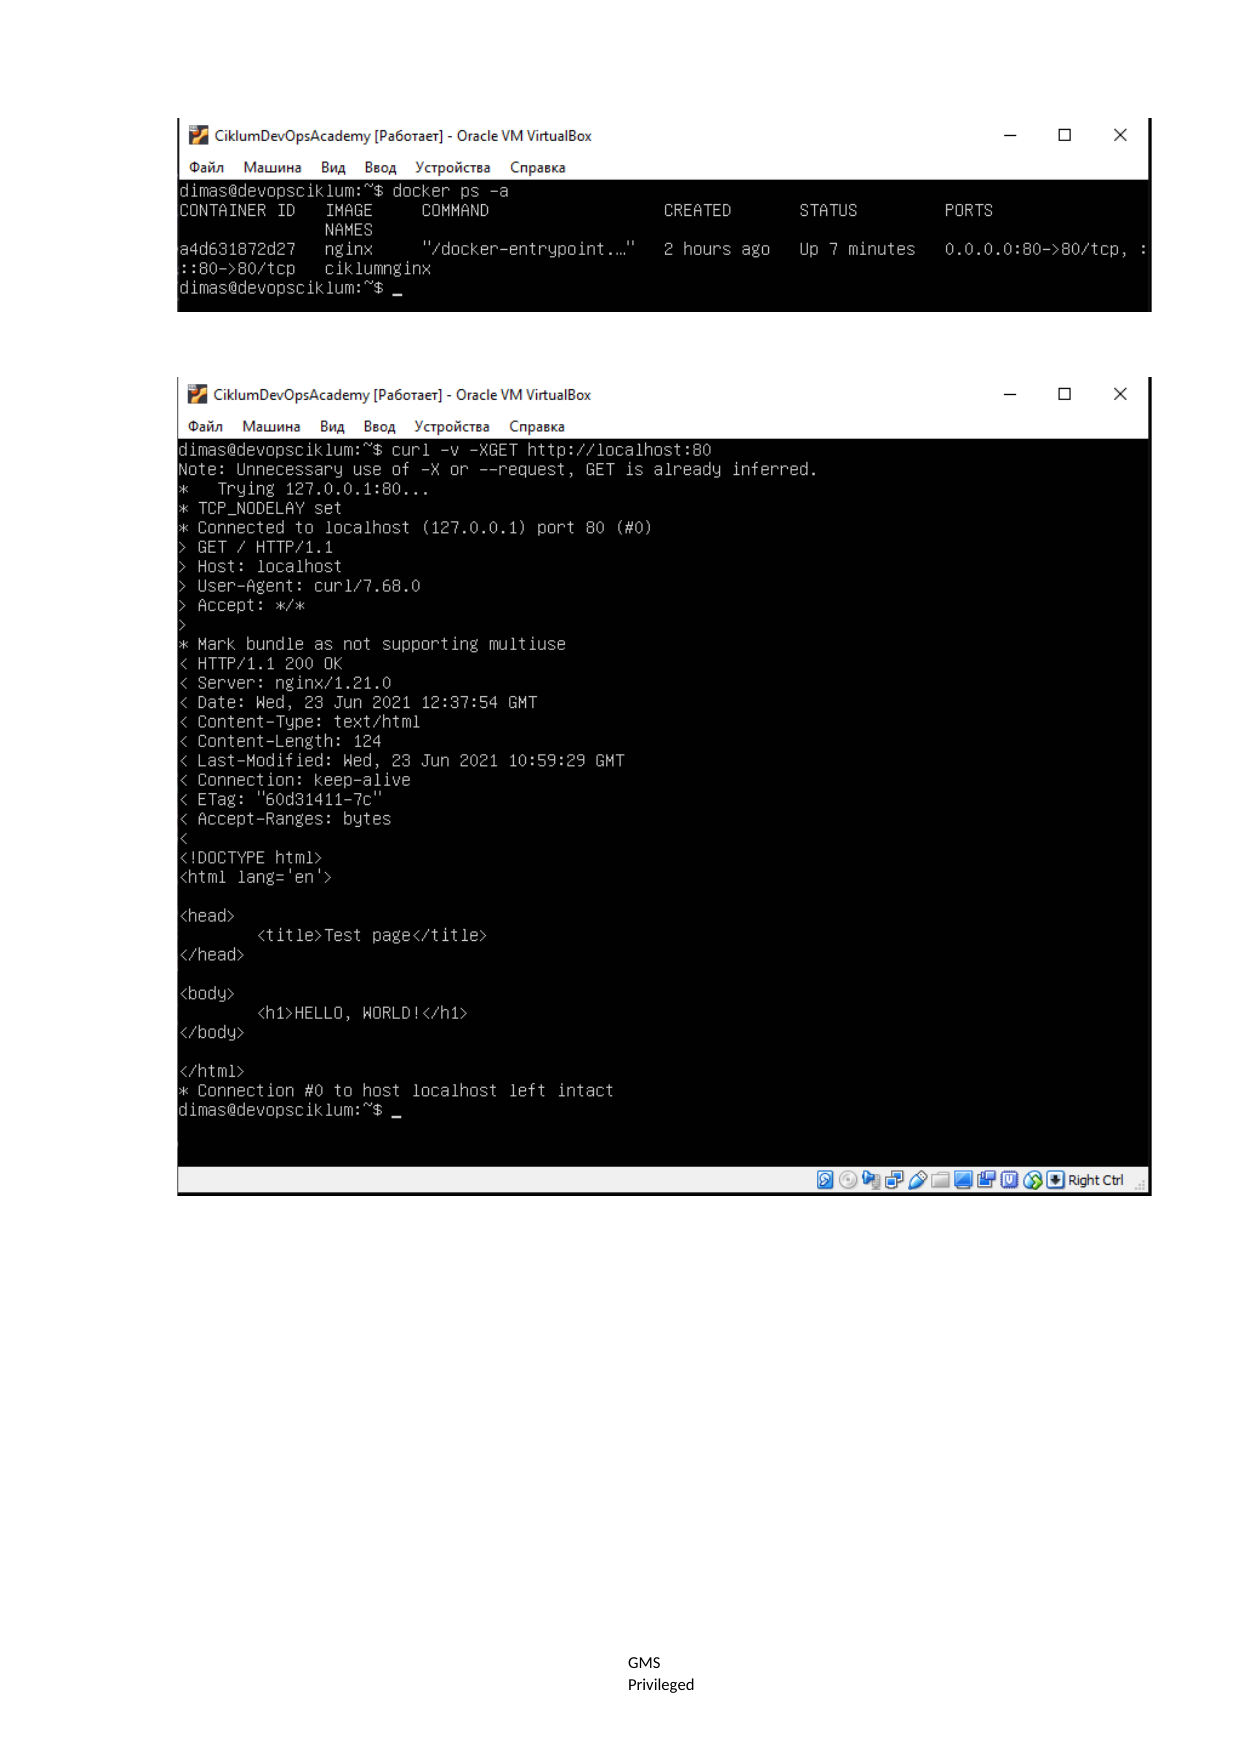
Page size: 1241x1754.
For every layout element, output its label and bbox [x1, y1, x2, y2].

picture [177, 118, 1152, 312]
picture [177, 377, 1152, 1196]
